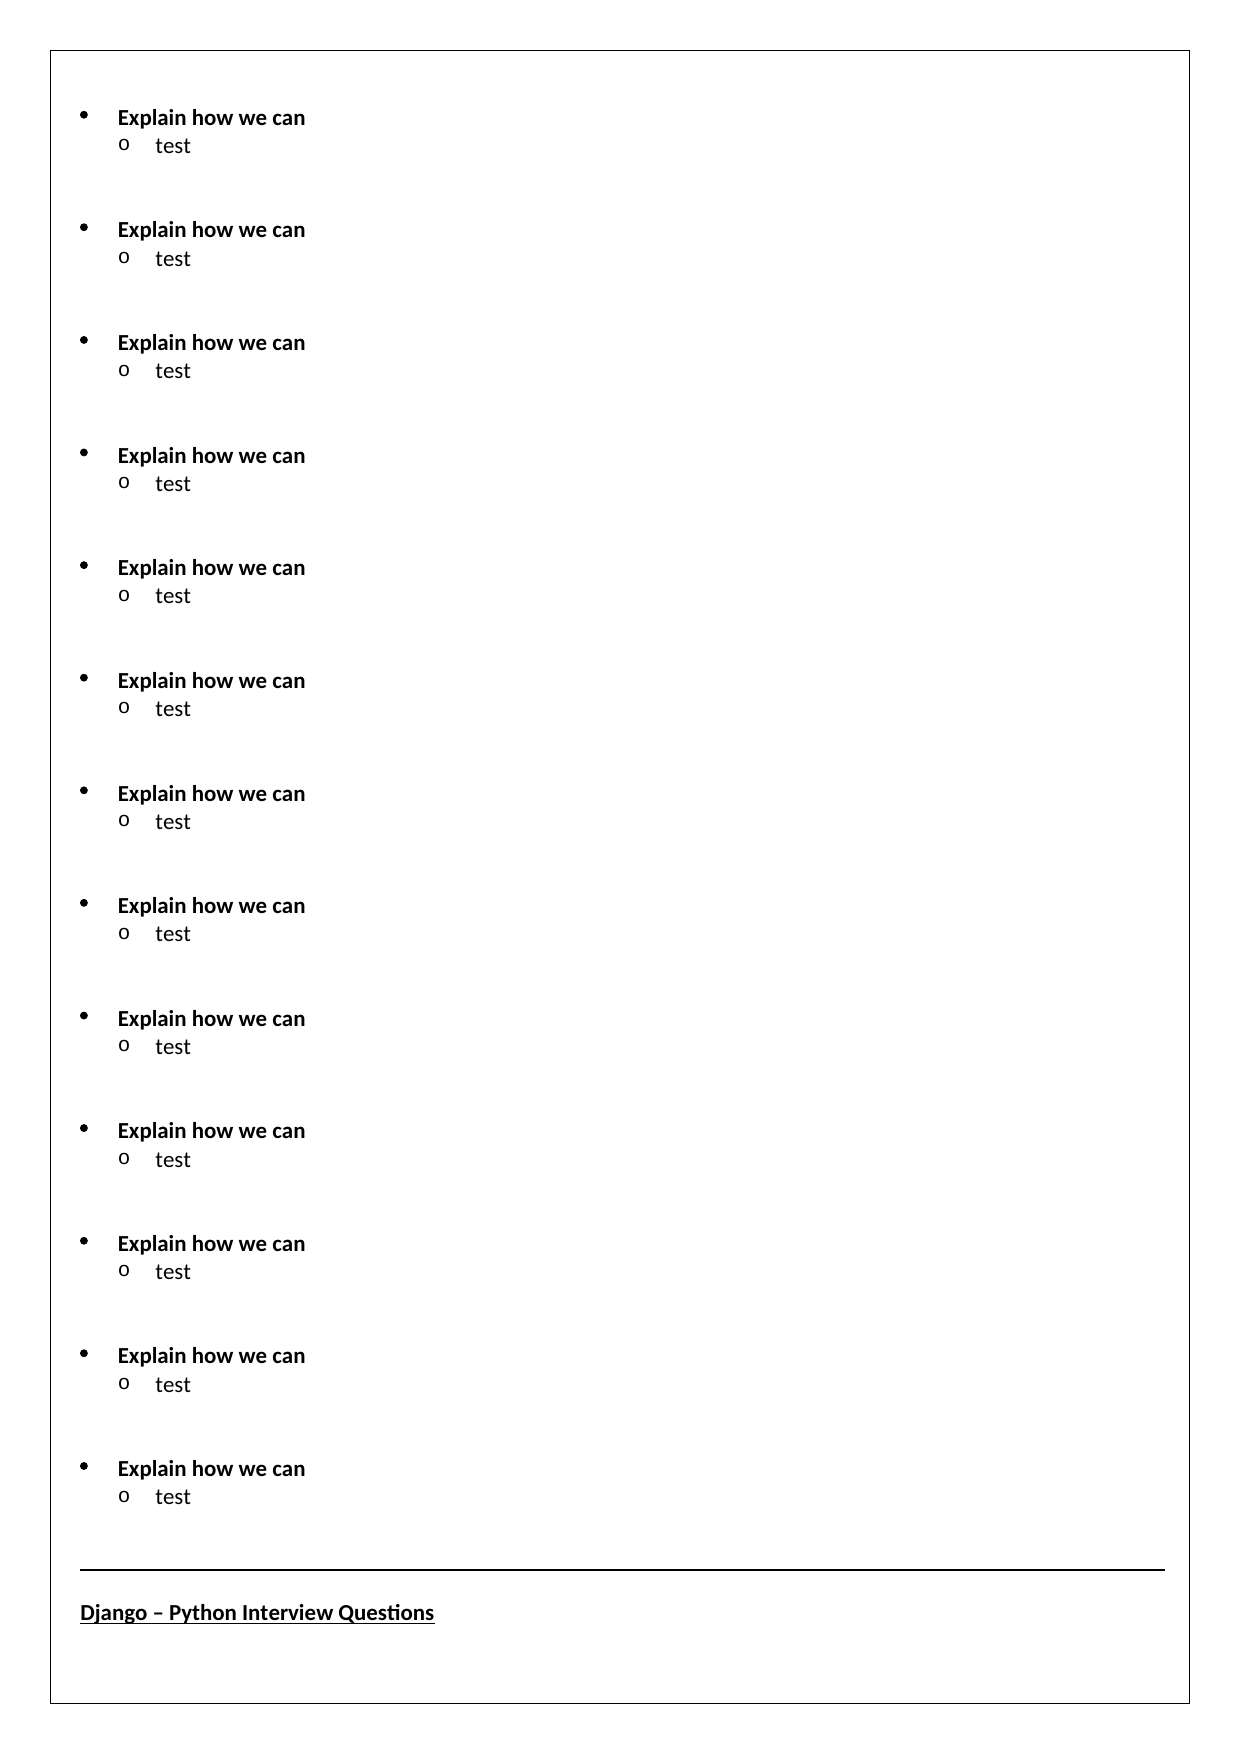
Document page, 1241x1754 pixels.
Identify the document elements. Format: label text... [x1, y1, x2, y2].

list test [118, 1257, 1165, 1286]
list test [118, 1144, 1165, 1173]
list test [118, 356, 1165, 385]
list Explain how we can [80, 1229, 1165, 1257]
list Explain how we can [80, 779, 1165, 807]
list test [118, 1482, 1165, 1511]
list test [118, 1032, 1165, 1060]
list Explain how we can [80, 441, 1165, 469]
list Explain how we can [80, 1342, 1165, 1370]
list test [118, 131, 1165, 159]
list test [118, 694, 1165, 723]
text Django – Python Interview Questions [80, 1598, 1165, 1627]
list test [118, 244, 1165, 272]
list test [118, 919, 1165, 948]
list test [118, 581, 1165, 610]
list Explain how we can [80, 553, 1165, 581]
list Explain how we can [80, 1454, 1165, 1482]
list Explain how we can [80, 666, 1165, 694]
list Explain how we can [80, 103, 1165, 131]
list Explain how we can [80, 891, 1165, 919]
list test [118, 1370, 1165, 1398]
list test [118, 469, 1165, 497]
list Explain how we can [80, 1004, 1165, 1032]
list Explain how we can [80, 216, 1165, 244]
list Explain how we can [80, 1116, 1165, 1144]
list test [118, 807, 1165, 835]
list Explain how we can [80, 328, 1165, 356]
